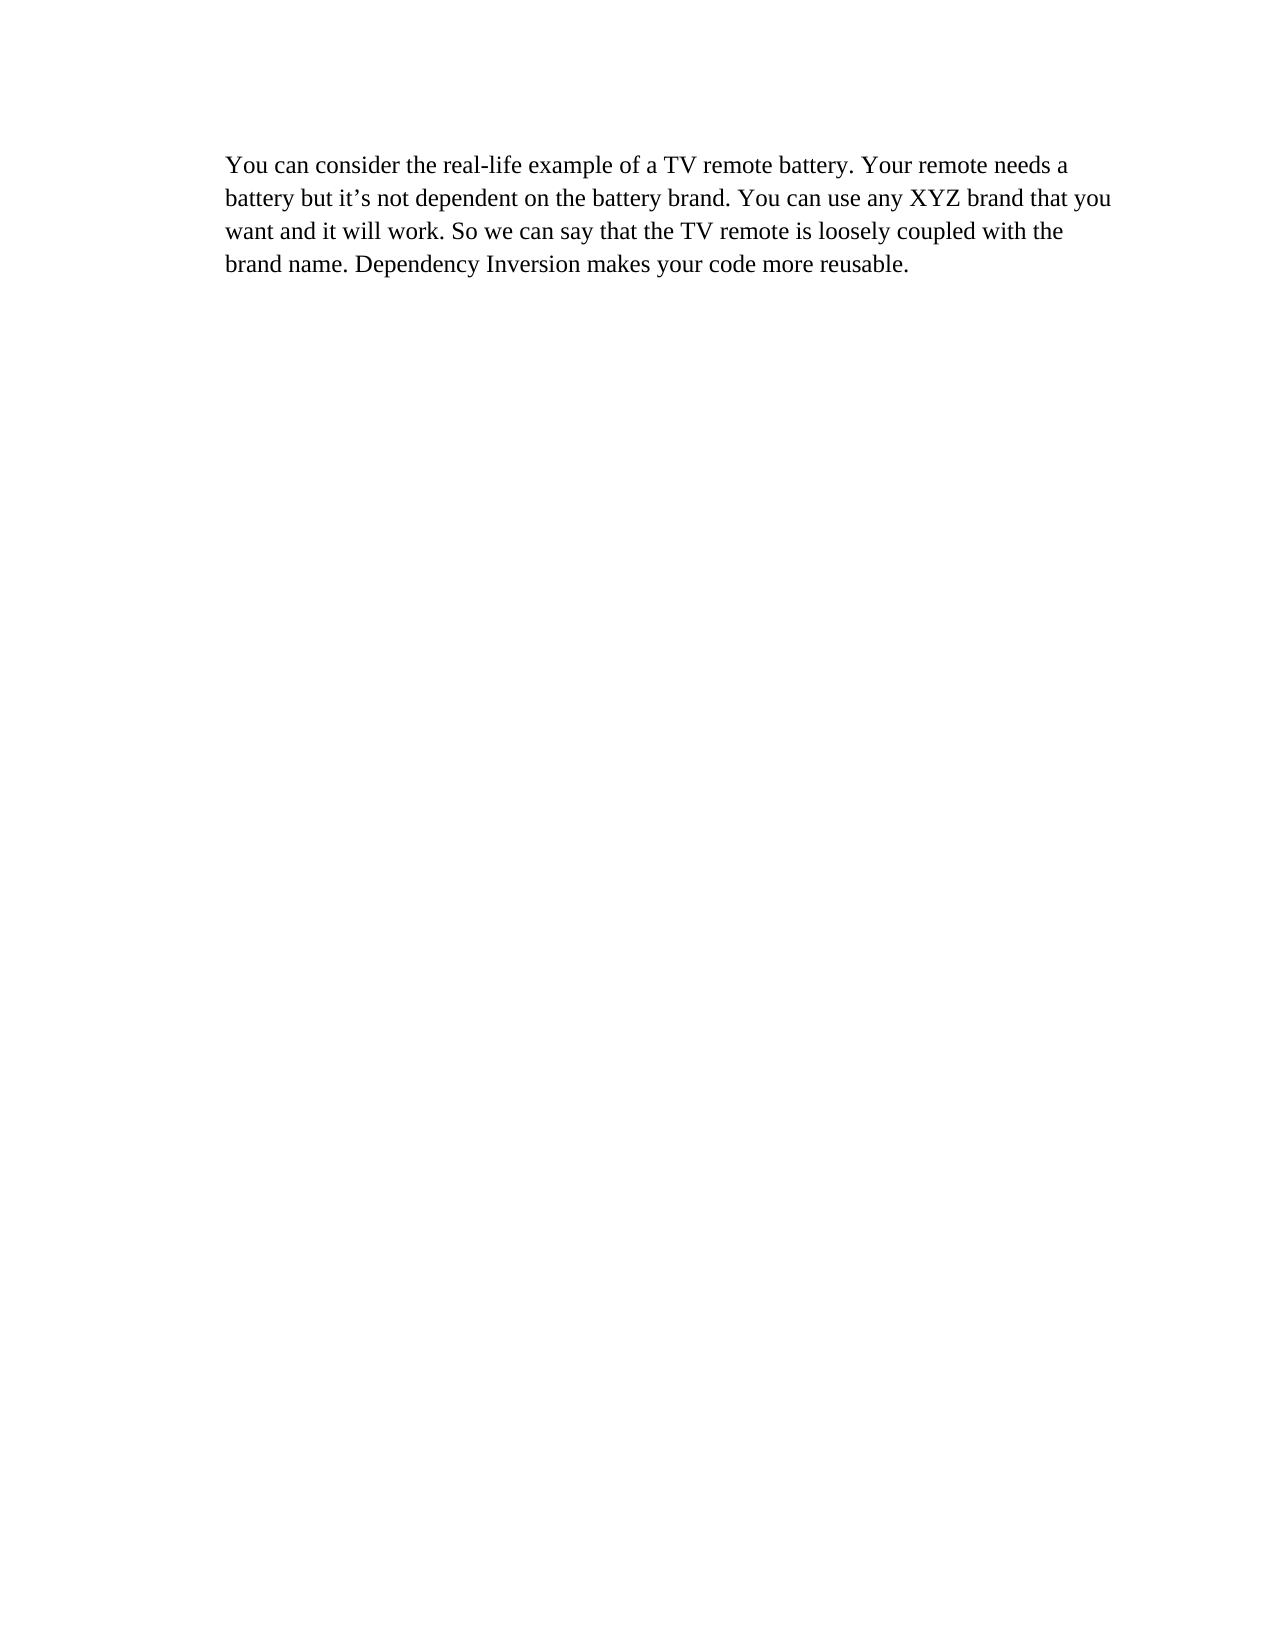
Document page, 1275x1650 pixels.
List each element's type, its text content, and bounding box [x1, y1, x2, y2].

list You can consider the real-life example of a TV remote battery. Your remote needs a battery but it’s not dependent on the battery brand. You can use any XYZ brand that you want and it will work. So we can say that the TV remote is loosely coupled with the brand name. Dependency Inversion makes your code more reusable. [225, 150, 1125, 278]
